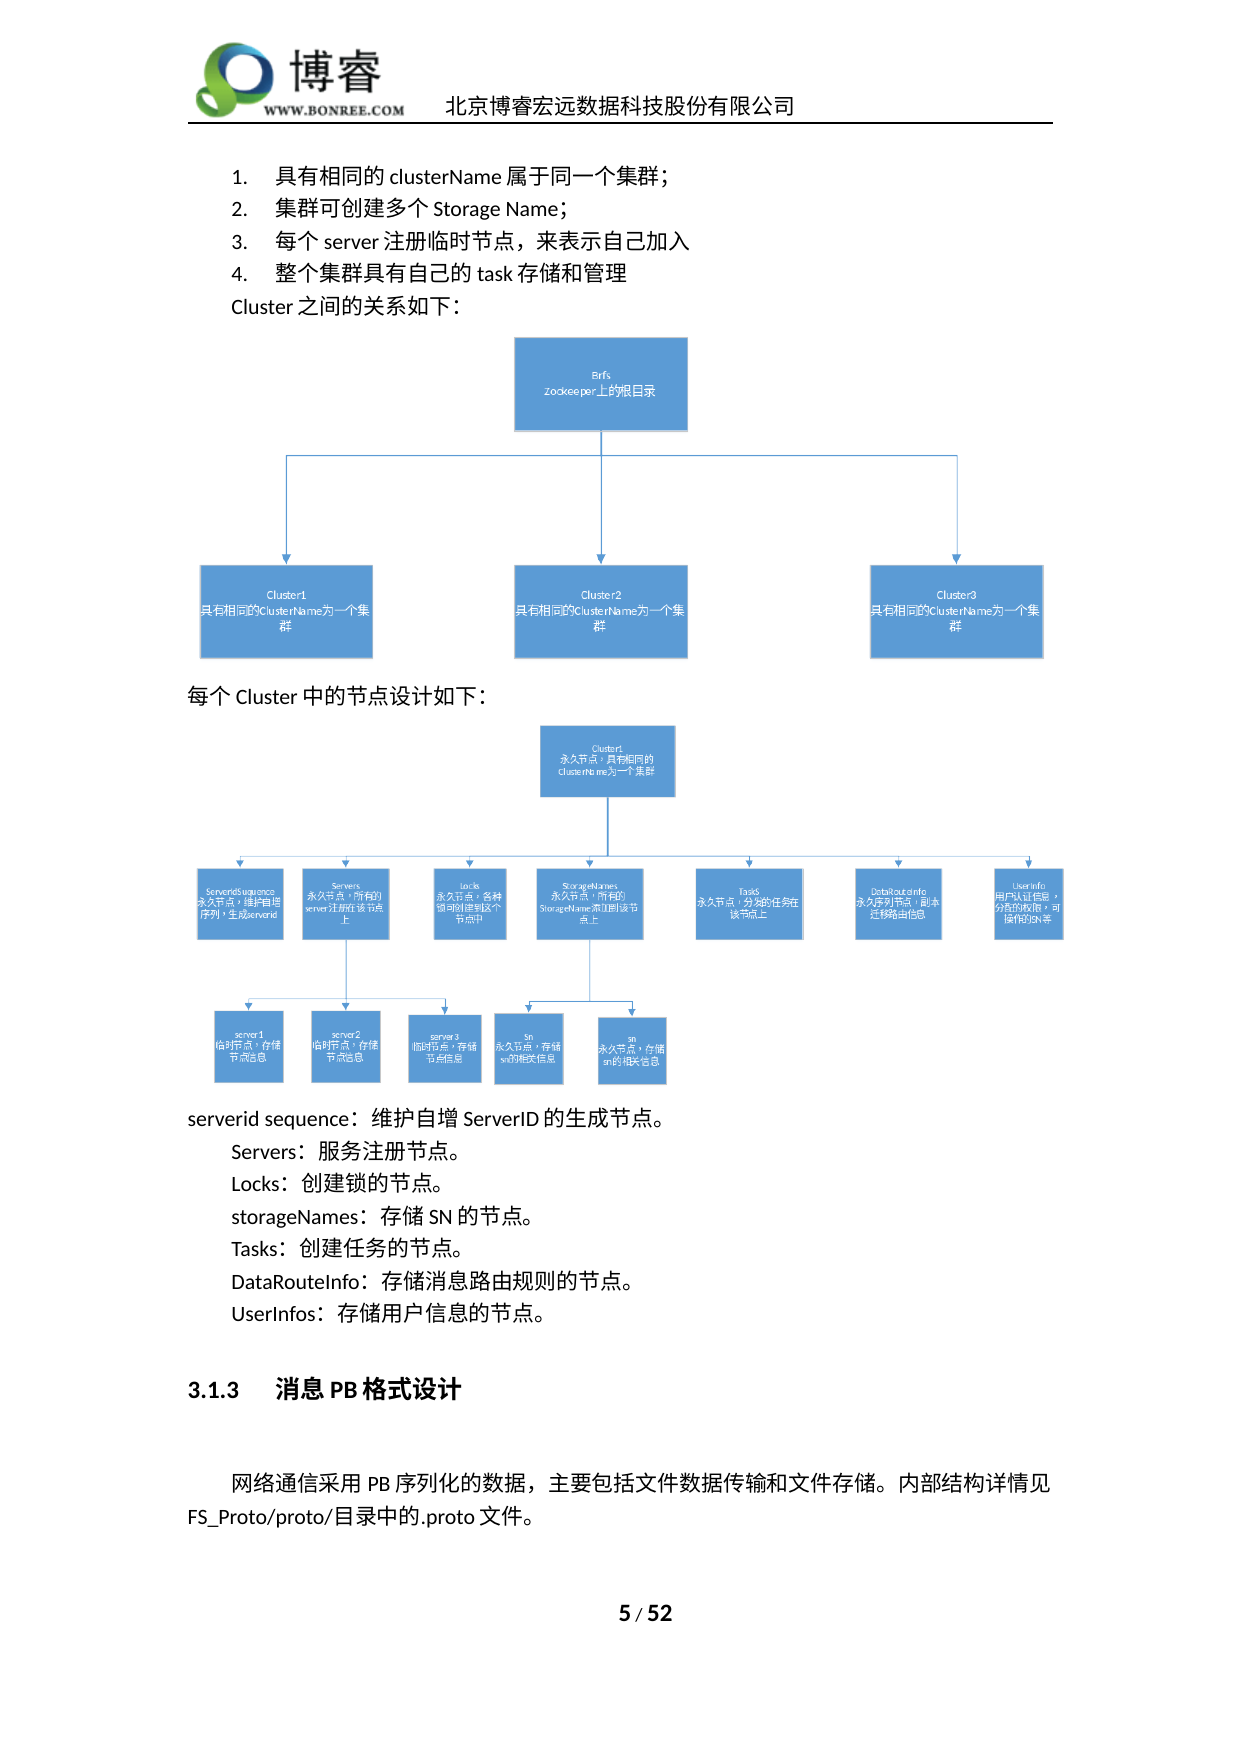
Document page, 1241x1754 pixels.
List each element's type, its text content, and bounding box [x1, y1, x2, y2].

list 整个集群具有自己的task存储和管理 [231, 256, 1053, 288]
text Locks：创建锁的节点。 [187, 1166, 1053, 1198]
picture [182, 33, 406, 129]
text UserInfos：存储用户信息的节点。 [187, 1296, 1053, 1328]
text storageNames：存储SN的节点。 [187, 1198, 1053, 1231]
text DataRouteInfo：存储消息路由规则的节点。 [187, 1263, 1053, 1296]
text 网络通信采用PB序列化的数据，主要包括文件数据传输和文件存储。内部结构详情见FS_Proto/proto/目录中的.proto文件。 [187, 1466, 1053, 1531]
list 具有相同的clusterName属于同一个集群； [231, 158, 1053, 191]
text Cluster之间的关系如下：每个Cluster中的节点设计如下：serverid sequence：维护自增ServerID的生成节点。 [187, 288, 1053, 1133]
text Tasks：创建任务的节点。 [187, 1231, 1053, 1263]
subtitle 消息PB格式设计 [187, 1356, 1053, 1421]
list 每个server注册临时节点，来表示自己加入 [231, 223, 1053, 256]
list 集群可创建多个Storage Name； [231, 191, 1053, 223]
text Servers：服务注册节点。 [187, 1133, 1053, 1166]
